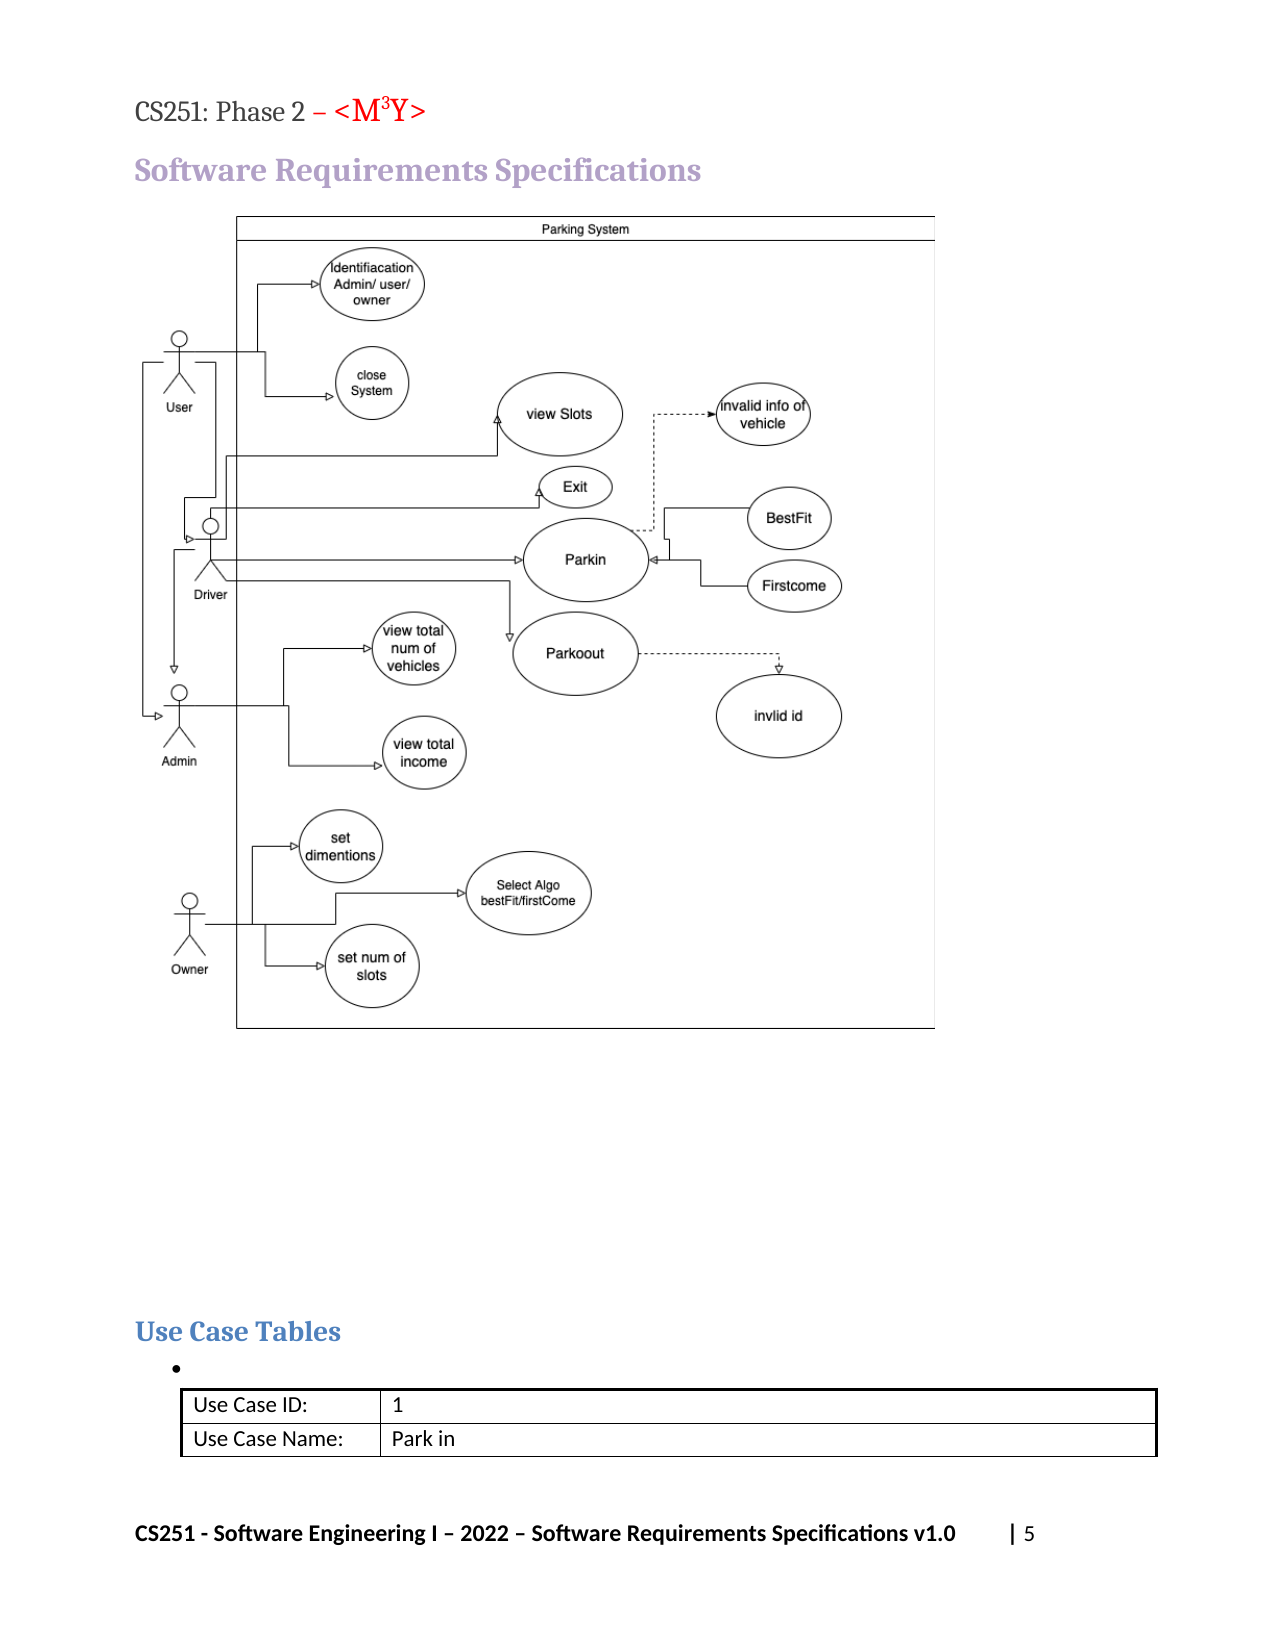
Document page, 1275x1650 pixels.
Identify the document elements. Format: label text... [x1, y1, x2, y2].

subtitle Use Case Tables [135, 1315, 1140, 1349]
table_cell Use Case Name: [183, 1424, 380, 1456]
table_header Use Case ID: [183, 1391, 380, 1422]
table_header 1 [381, 1391, 1155, 1422]
table_cell Park in [381, 1424, 1155, 1456]
picture [135, 216, 935, 1029]
